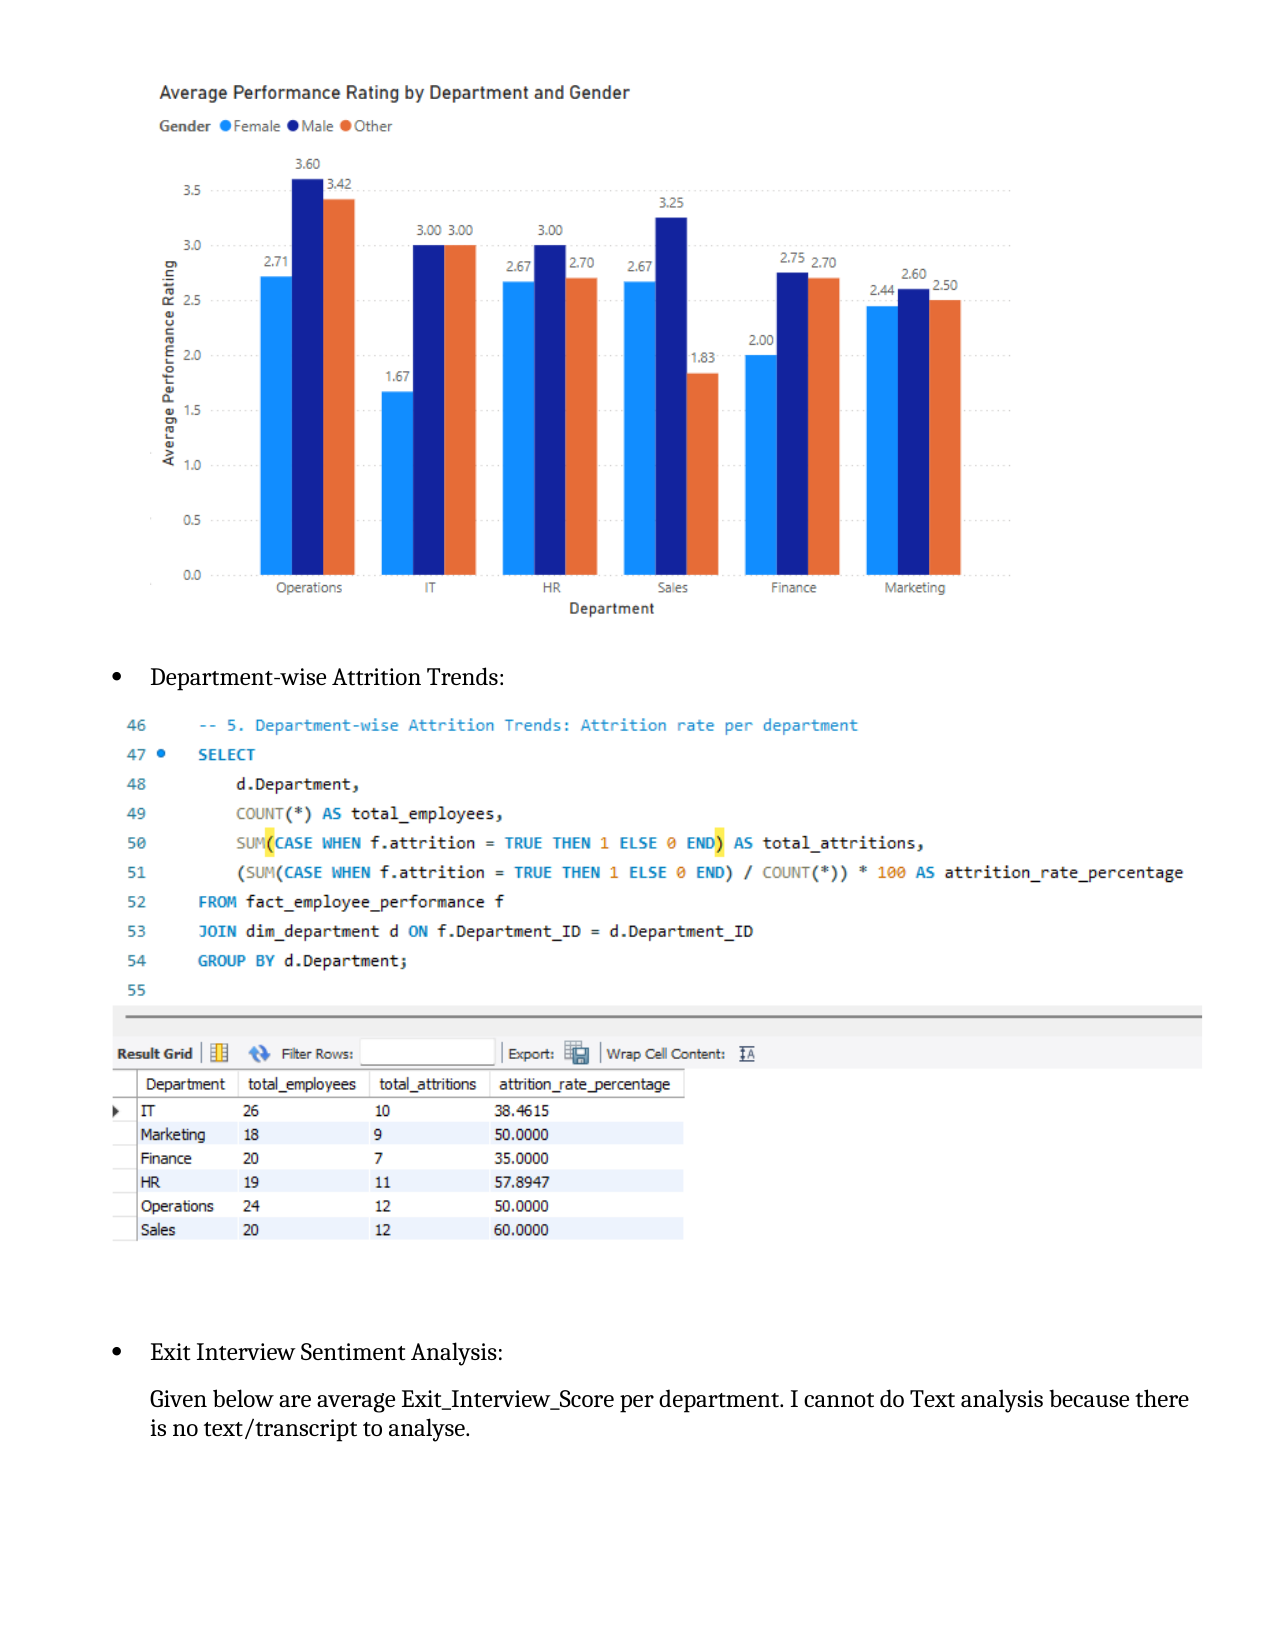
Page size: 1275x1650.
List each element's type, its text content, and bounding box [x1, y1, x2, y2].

text Given below are average Exit_Interview_Score per department. I cannot do Text analysis because there is no text/transcript to analyse. [150, 1385, 1200, 1443]
picture [112, 710, 1203, 1272]
list Exit Interview Sentiment Analysis: [112, 1338, 1200, 1366]
picture [150, 75, 1014, 645]
list Department-wise Attrition Trends: [112, 663, 1200, 692]
